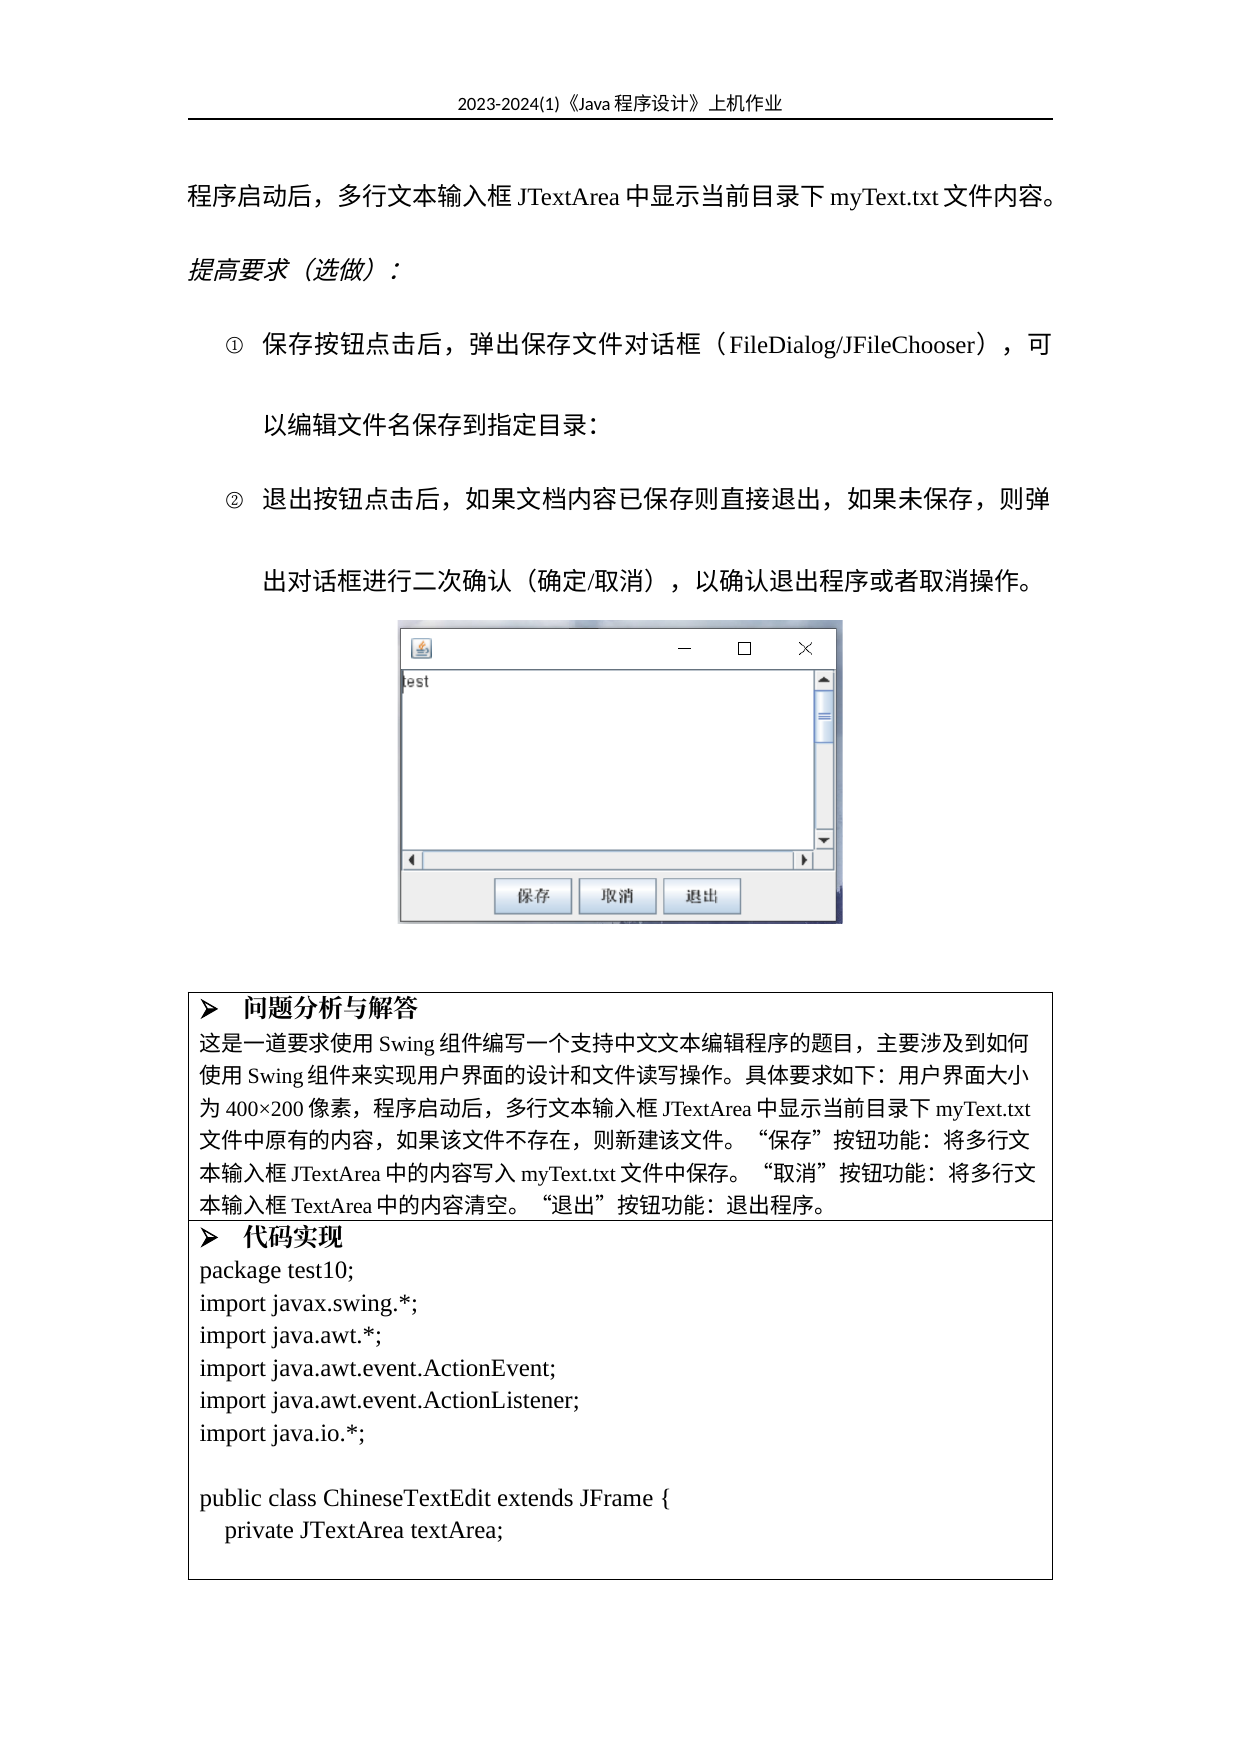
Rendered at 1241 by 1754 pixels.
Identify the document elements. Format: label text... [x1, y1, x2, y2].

picture [397, 620, 843, 924]
list 保存按钮点击后，弹出保存文件对话框（FileDialog/JFileChooser），可以编辑文件名保存到指定目录： [225, 310, 1053, 456]
list 退出按钮点击后，如果文档内容已保存则直接退出，如果未保存，则弹出对话框进行二次确认（确定/取消），以确认退出程序或者取消操作。 [225, 465, 1053, 612]
text 程序启动后，多行文本输入框JTextArea中显示当前目录下myText.txt文件内容。 [187, 162, 1053, 227]
table_header 问题分析与解答 这是一道要求使用Swing组件编写一个支持中文文本编辑程序的题目，主要涉及到如何使用Swing组件来实现用户界面的设计和文件读写操作。具体要求如下：用户界面大小为400×200像素，程序启动后，多行文本输入框JTextArea中显示当前目录下myText.txt文件中原有的内容，如果该文件不存在，则新建该文件。“保存”按钮功能：将多行文本输入框JTextArea中的内容写入myText.txt文件中保存。“取消”按钮功能：将多行文本输入框TextArea中的内容清空。“退出”按钮功能：退出程序。 [189, 993, 1052, 1220]
text 提高要求（选做）： [187, 236, 1053, 301]
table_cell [189, 1221, 1052, 1579]
